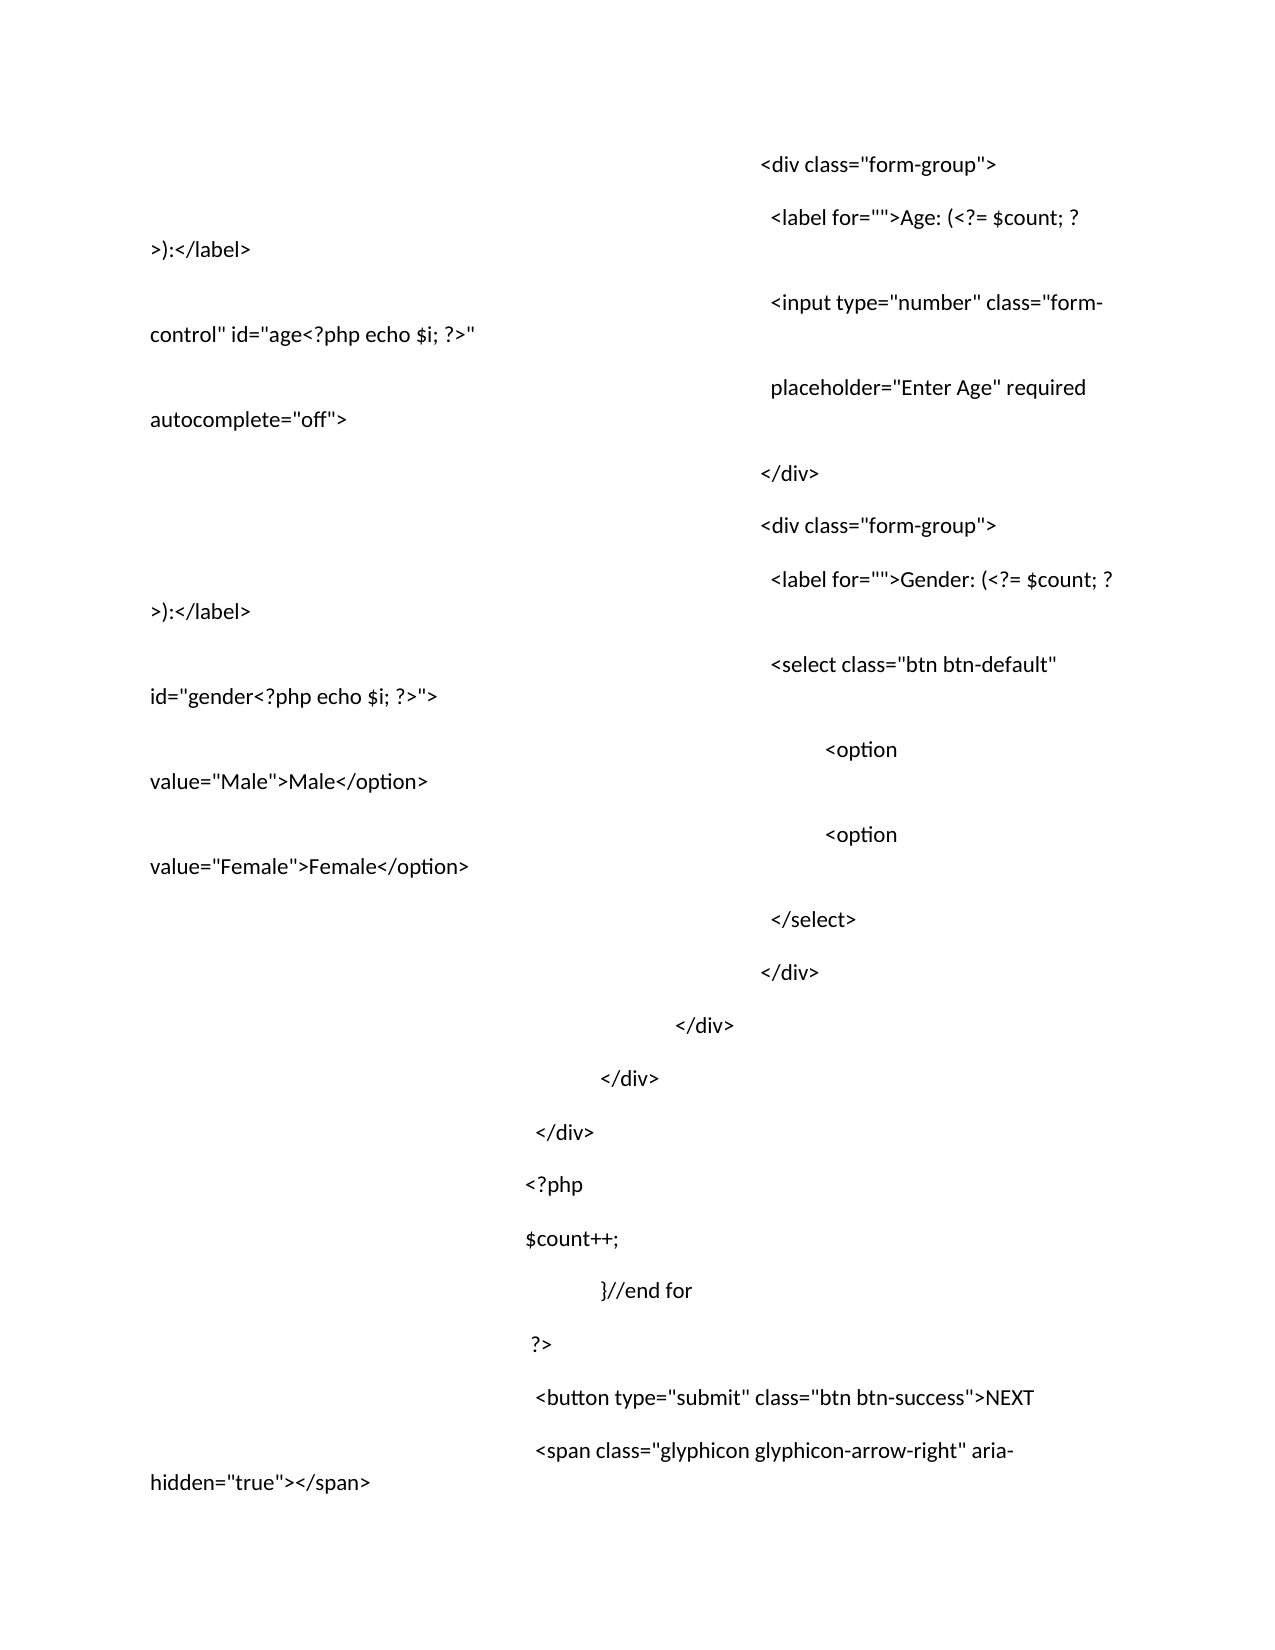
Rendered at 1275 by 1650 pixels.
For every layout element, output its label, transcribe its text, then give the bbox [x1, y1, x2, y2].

text <?php [150, 1171, 1125, 1199]
text }//end for [150, 1277, 1125, 1305]
text </div> [150, 958, 1125, 987]
text <option value="Female">Female</option> [150, 820, 1125, 881]
text ?> [150, 1330, 1125, 1358]
text <label for="">Gender: (<?= $count; ?>):</label> [150, 565, 1125, 625]
text <label for="">Age: (<?= $count; ?>):</label> [150, 203, 1125, 263]
text <div class="form-group"> [150, 512, 1125, 540]
text $count++; [150, 1224, 1125, 1252]
text <select class="btn btn-default" id="gender<?php echo $i; ?>"> [150, 650, 1125, 710]
text </div> [150, 1118, 1125, 1146]
text </div> [150, 1012, 1125, 1039]
text <option value="Male">Male</option> [150, 735, 1125, 795]
text <input type="number" class="form-control" id="age<?php echo $i; ?>" [150, 288, 1125, 348]
text </div> [150, 459, 1125, 487]
text placeholder="Enter Age" required autocomplete="off"> [150, 373, 1125, 434]
text <span class="glyphicon glyphicon-arrow-right" aria-hidden="true"></span> [150, 1436, 1125, 1496]
text <button type="submit" class="btn btn-success">NEXT [150, 1383, 1125, 1411]
text </select> [150, 906, 1125, 933]
text <div class="form-group"> [150, 150, 1125, 178]
text </div> [150, 1064, 1125, 1093]
